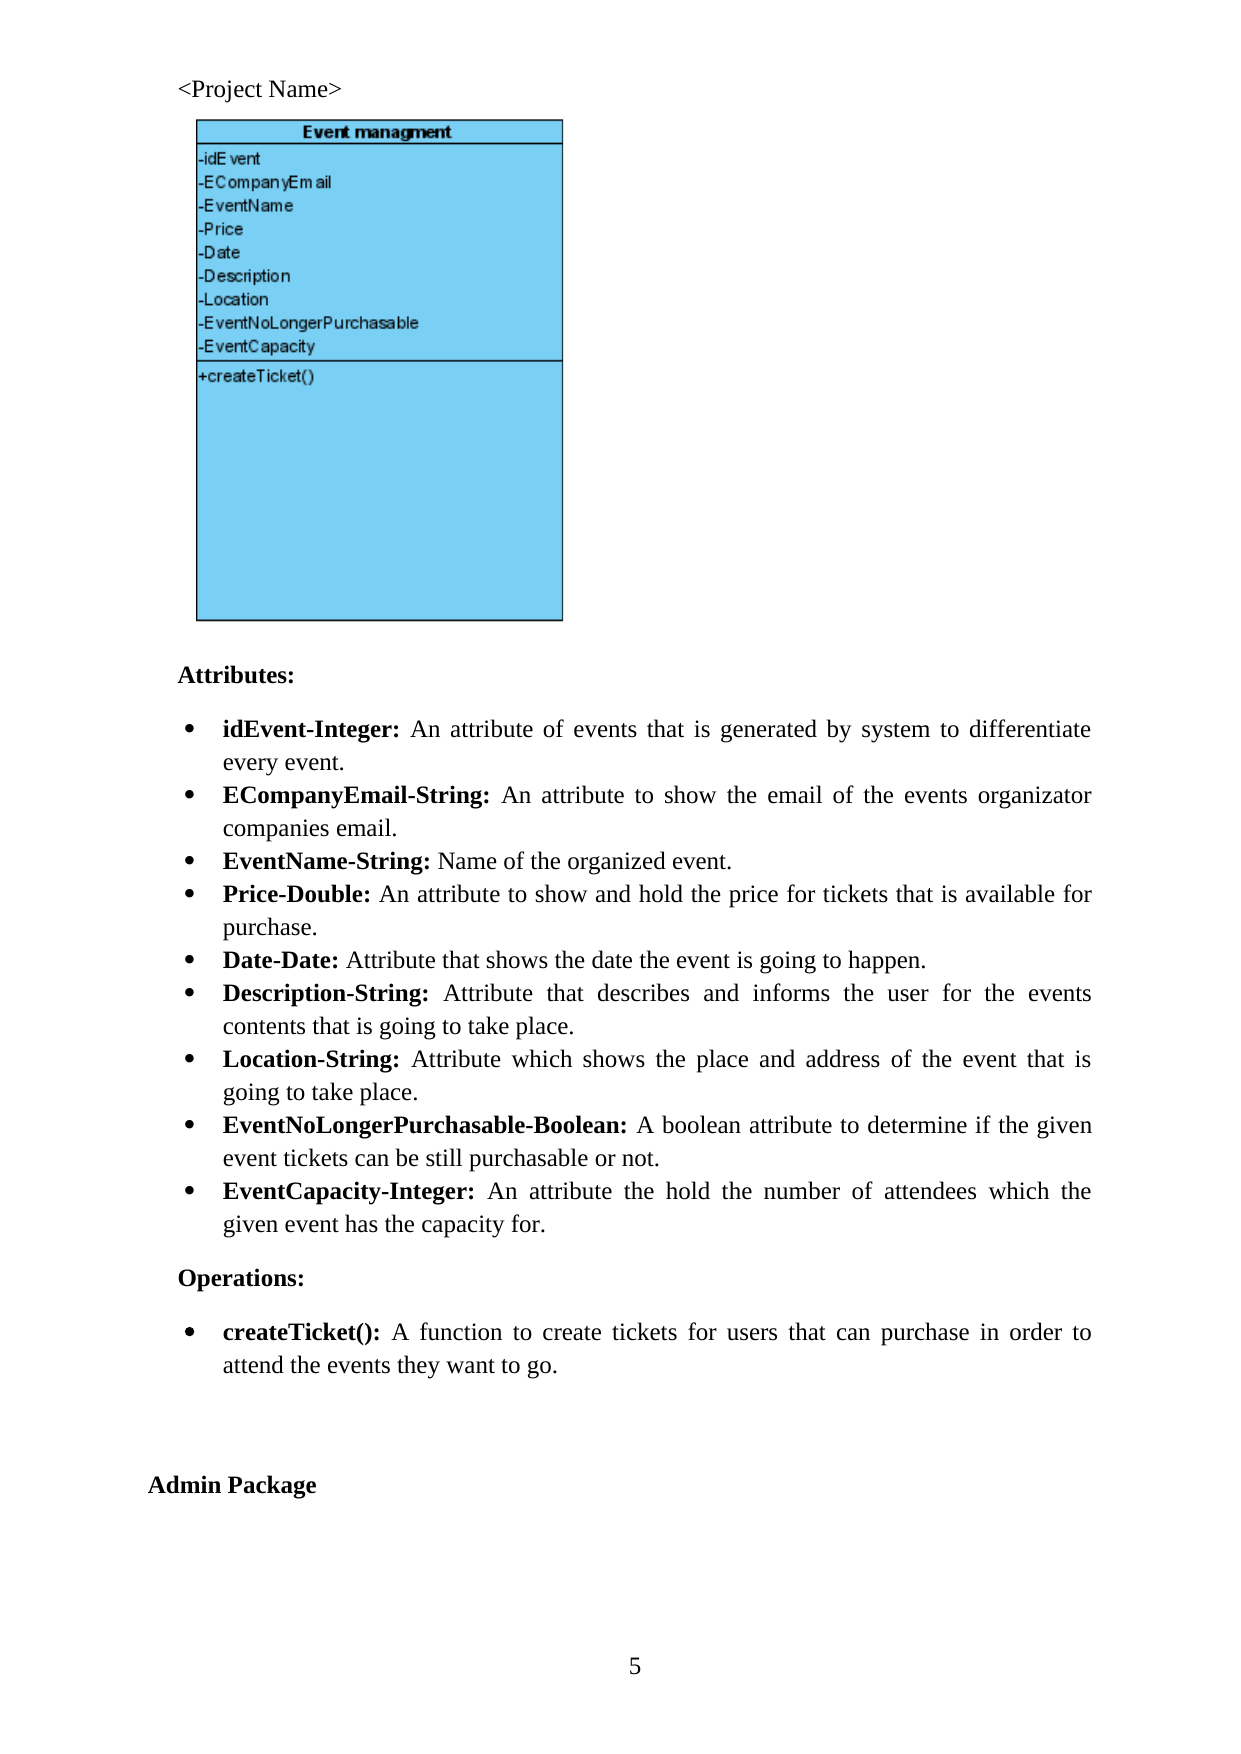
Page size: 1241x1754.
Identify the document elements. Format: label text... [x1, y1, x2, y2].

list ECompanyEmail-String: An attribute to show the email of the events organizator companies email. [185, 780, 1093, 842]
list Price-Double: An attribute to show and hold the price for tickets that is available for purchase. [185, 879, 1093, 941]
list EventCapacity-Integer: An attribute the hold the number of attendees which the given event has the capacity for. [185, 1176, 1093, 1238]
text Admin Package [148, 1470, 1093, 1499]
list EventNoLongerPurchasable-Boolean: A boolean attribute to determine if the given event tickets can be still purchasable or not. [185, 1110, 1093, 1172]
text Operations: [148, 1263, 1093, 1292]
list EventName-String: Name of the organized event. [185, 846, 1093, 875]
list Location-String: Attribute which shows the place and address of the event that is going to take place. [185, 1044, 1093, 1106]
list Description-String: Attribute that describes and informs the user for the events contents that is going to take place. [185, 978, 1093, 1040]
list idEvent-Integer: An attribute of events that is generated by system to differentiate every event. [185, 714, 1093, 776]
text Attributes: [148, 660, 1093, 689]
list createTicket(): A function to create tickets for users that can purchase in order to attend the events they want to go. [185, 1317, 1093, 1379]
list Date-Date: Attribute that shows the date the event is going to happen. [185, 945, 1093, 974]
